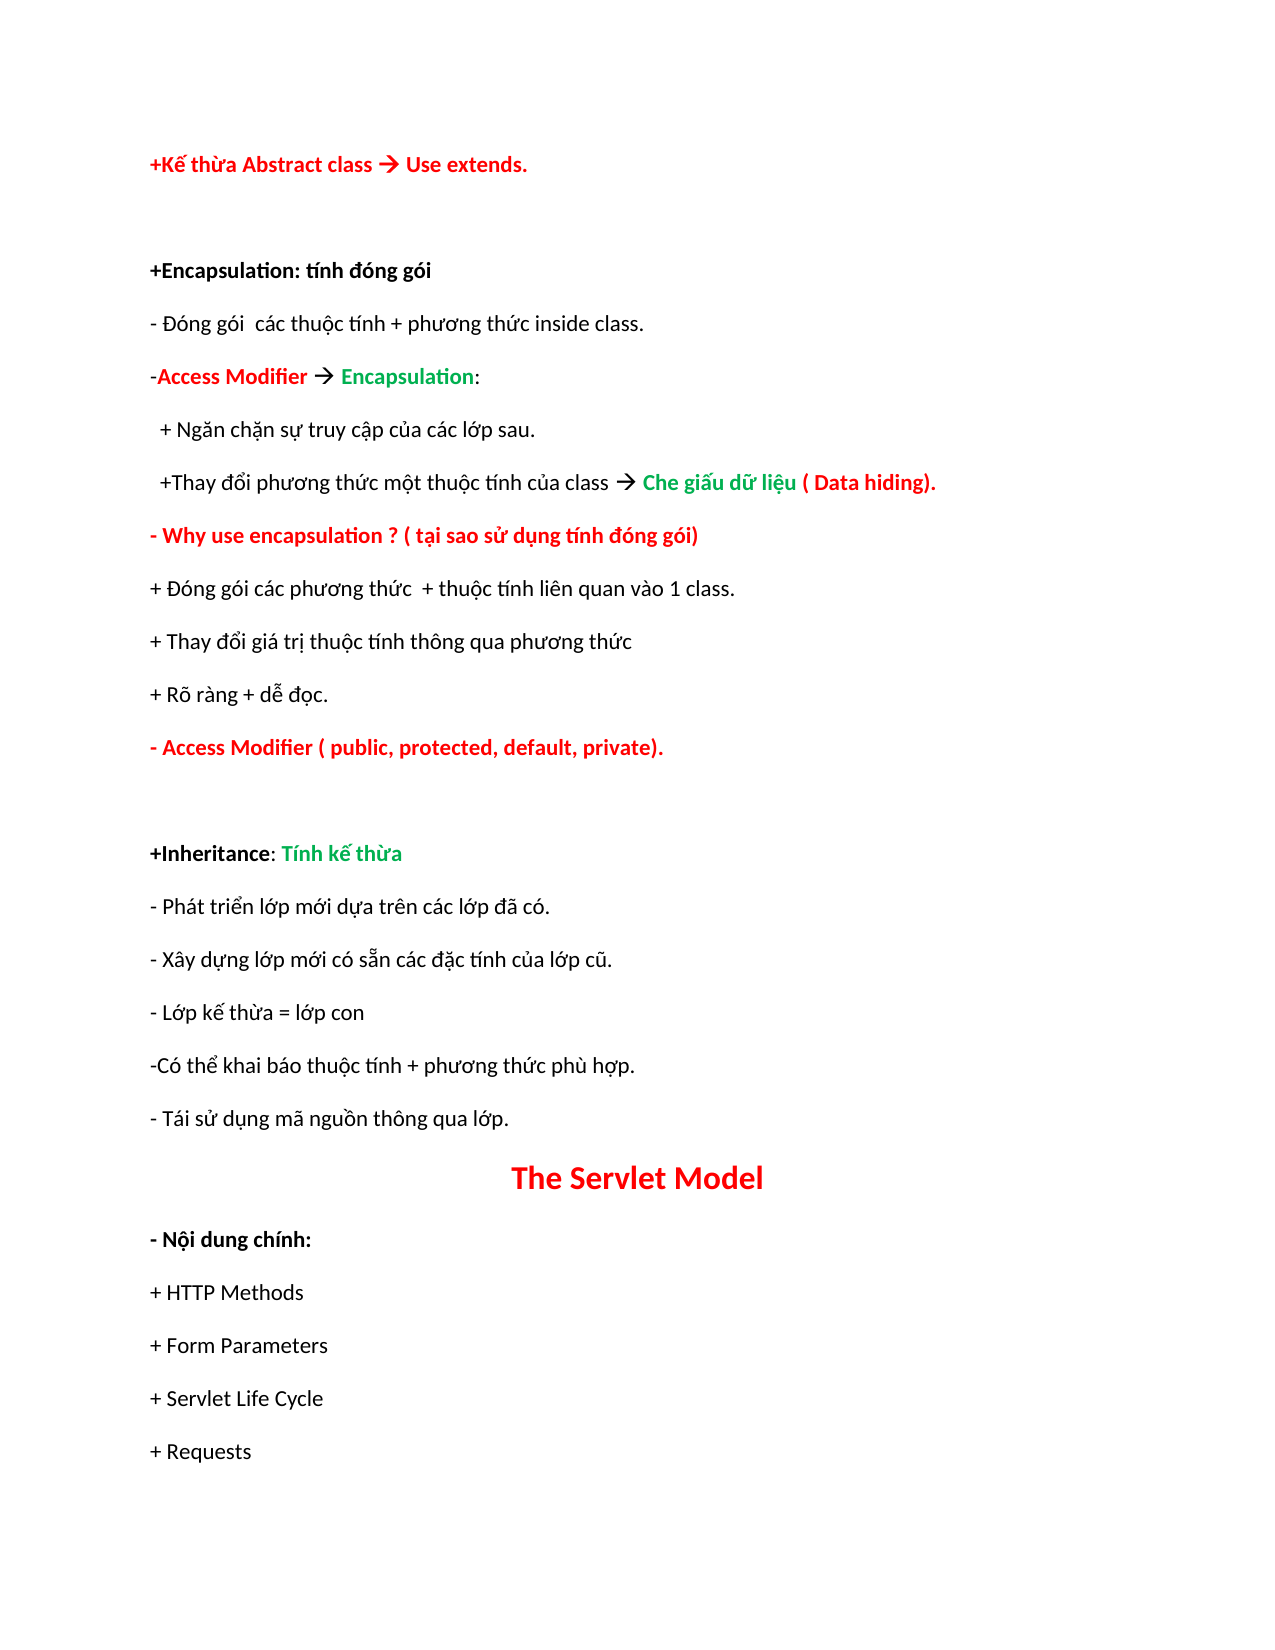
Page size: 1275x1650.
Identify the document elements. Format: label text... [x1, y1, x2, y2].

text - Tái sử dụng mã nguồn thông qua lớp. [150, 1104, 1125, 1132]
text + HTTP Methods [150, 1278, 1125, 1306]
text + Thay đổi giá trị thuộc tính thông qua phương thức [150, 627, 1125, 655]
text - Access Modifier ( public, protected, default, private). [150, 733, 1125, 761]
text + Servlet Life Cycle [150, 1384, 1125, 1412]
text - Xây dựng lớp mới có sẵn các đặc tính của lớp cũ. [150, 945, 1125, 973]
text +Inheritance: Tính kế thừa [150, 839, 1125, 867]
text +Thay đổi phương thức một thuộc tính của class Che giấu dữ liệu ( Data hiding). [150, 468, 1125, 496]
text - Lớp kế thừa = lớp con [150, 998, 1125, 1026]
text - Why use encapsulation ? ( tại sao sử dụng tính đóng gói) [150, 521, 1125, 549]
text + Form Parameters [150, 1331, 1125, 1359]
text -Access Modifier Encapsulation: [150, 362, 1125, 390]
text -Có thể khai báo thuộc tính + phương thức phù hợp. [150, 1051, 1125, 1079]
text + Requests [150, 1437, 1125, 1465]
text The Servlet Model [150, 1157, 1125, 1198]
text + Ngăn chặn sự truy cập của các lớp sau. [150, 415, 1125, 443]
text + Đóng gói các phương thức + thuộc tính liên quan vào 1 class. [150, 574, 1125, 602]
text - Phát triển lớp mới dựa trên các lớp đã có. [150, 892, 1125, 920]
text + Rõ ràng + dễ đọc. [150, 680, 1125, 708]
text +Kế thừa Abstract class Use extends. [150, 150, 1125, 178]
text - Đóng gói các thuộc tính + phương thức inside class. [150, 309, 1125, 337]
text +Encapsulation: tính đóng gói [150, 256, 1125, 284]
text - Nội dung chính: [150, 1225, 1125, 1253]
